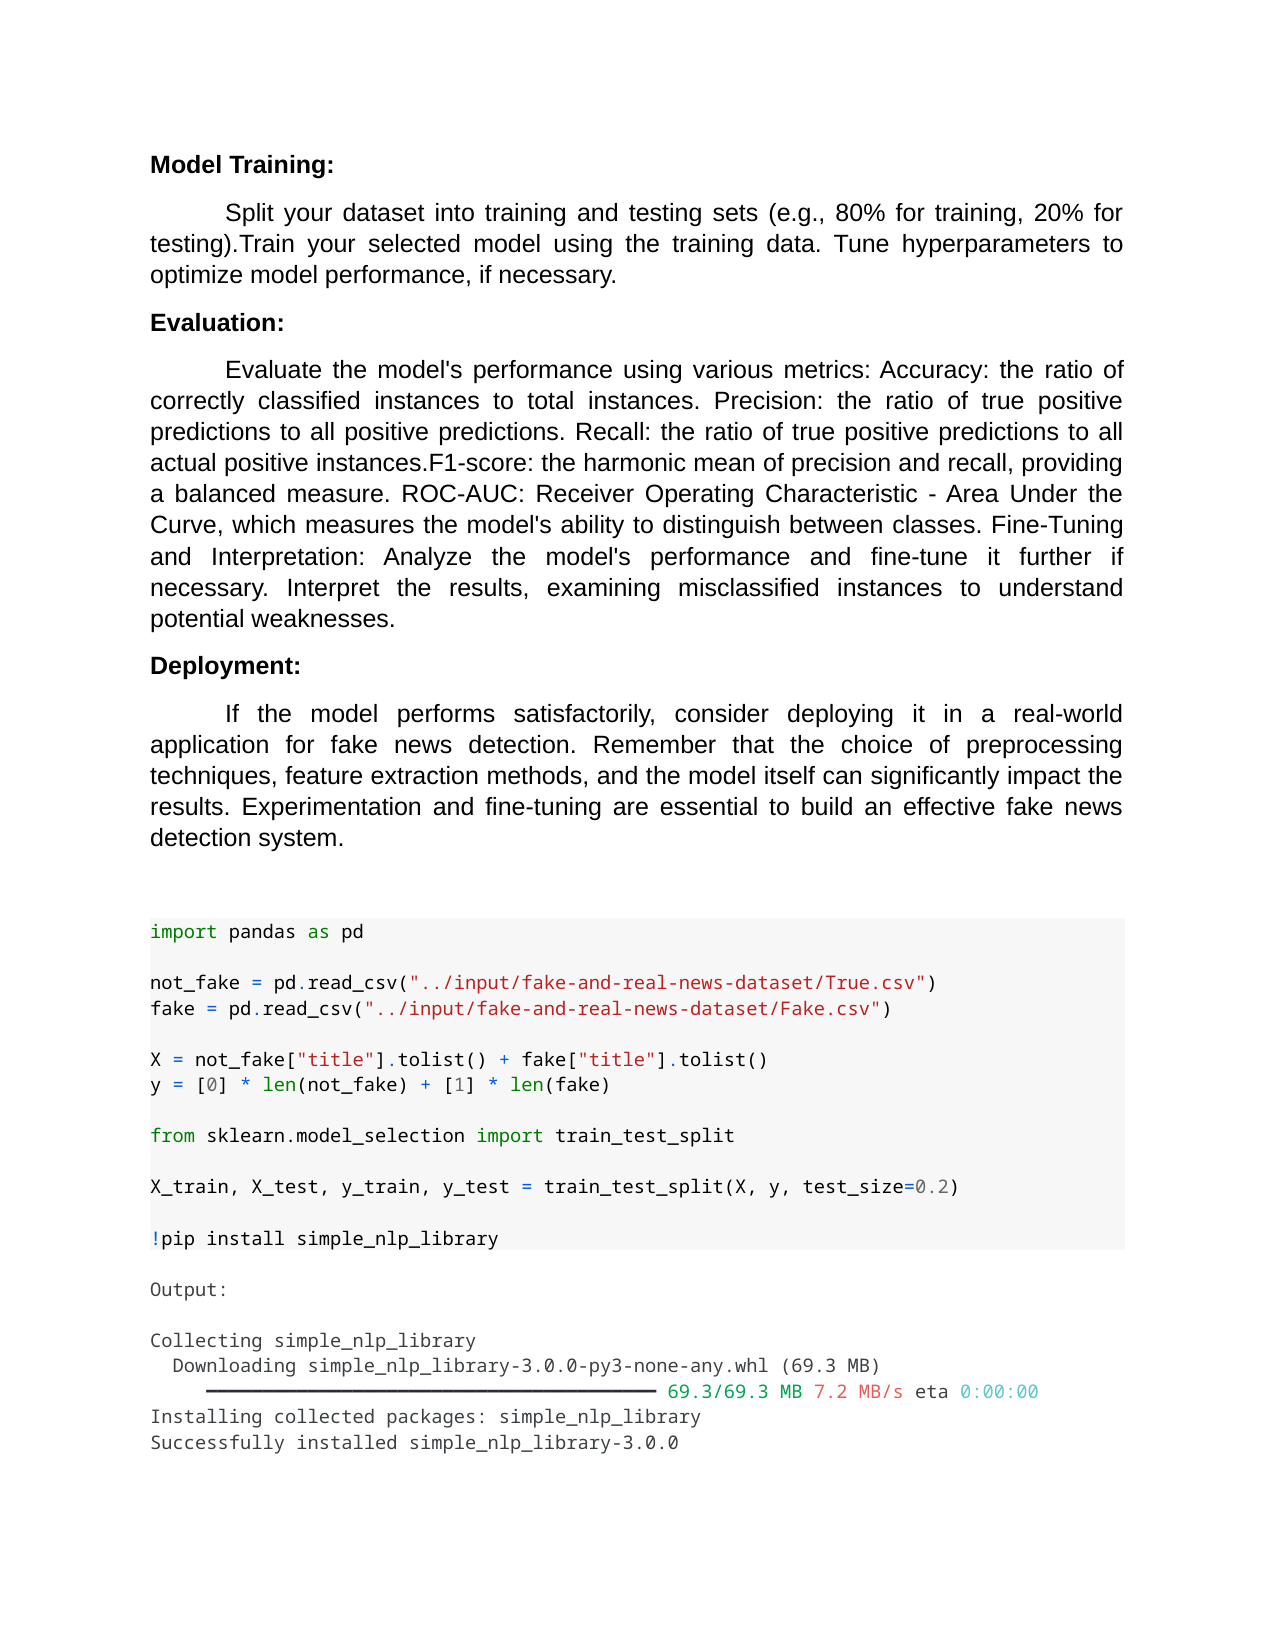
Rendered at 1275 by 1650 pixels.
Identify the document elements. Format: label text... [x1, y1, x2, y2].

text Model Training: [150, 150, 1125, 179]
text If the model performs satisfactorily, consider deploying it in a real-world application for fake news detection. Remember that the choice of preprocessing techniques, feature extraction methods, and the model itself can significantly impact the results. Experimentation and fine-tuning are essential to build an effective fake news detection system. [150, 699, 1125, 852]
text import pandas as pd [150, 918, 1125, 944]
text Installing collected packages: simple_nlp_library [150, 1403, 1125, 1429]
text Deployment: [150, 651, 1125, 680]
text not_fake = pd.read_csv("../input/fake-and-real-news-dataset/True.csv") [150, 969, 1125, 995]
text X = not_fake["title"].tolist() + fake["title"].tolist() [150, 1046, 1125, 1072]
text Evaluate the model's performance using various metrics: Accuracy: the ratio of correctly classified instances to total instances. Precision: the ratio of true positive predictions to all positive predictions. Recall: the ratio of true positive predictions to all actual positive instances.F1-score: the harmonic mean of precision and recall, providing a balanced measure. ROC-AUC: Receiver Operating Characteristic - Area Under the Curve, which measures the model's ability to distinguish between classes. Fine-Tuning and Interpretation: Analyze the model's performance and fine-tune it further if necessary. Interpret the results, examining misclassified instances to understand potential weaknesses. [150, 355, 1125, 632]
text fake = pd.read_csv("../input/fake-and-real-news-dataset/Fake.csv") [150, 995, 1125, 1021]
text ━━━━━━━━━━━━━━━━━━━━━━━━━━━━━━━━━━━━━━━━ 69.3/69.3 MB 7.2 MB/s eta 0:00:00 [150, 1378, 1125, 1403]
text from sklearn.model_selection import train_test_split [150, 1123, 1125, 1148]
text Split your dataset into training and testing sets (e.g., 80% for training, 20% for testing).Train your selected model using the training data. Tune hyperparameters to optimize model performance, if necessary. [150, 198, 1125, 288]
text Output: [150, 1276, 1125, 1301]
text Collecting simple_nlp_library [150, 1327, 1125, 1352]
text y = [0] * len(not_fake) + [1] * len(fake) [150, 1072, 1125, 1097]
text !pip install simple_nlp_library [150, 1225, 1125, 1250]
text X_train, X_test, y_train, y_test = train_test_split(X, y, test_size=0.2) [150, 1174, 1125, 1199]
text Evaluation: [150, 307, 1125, 336]
text Downloading simple_nlp_library-3.0.0-py3-none-any.whl (69.3 MB) [150, 1352, 1125, 1378]
text Successfully installed simple_nlp_library-3.0.0 [150, 1429, 1125, 1454]
